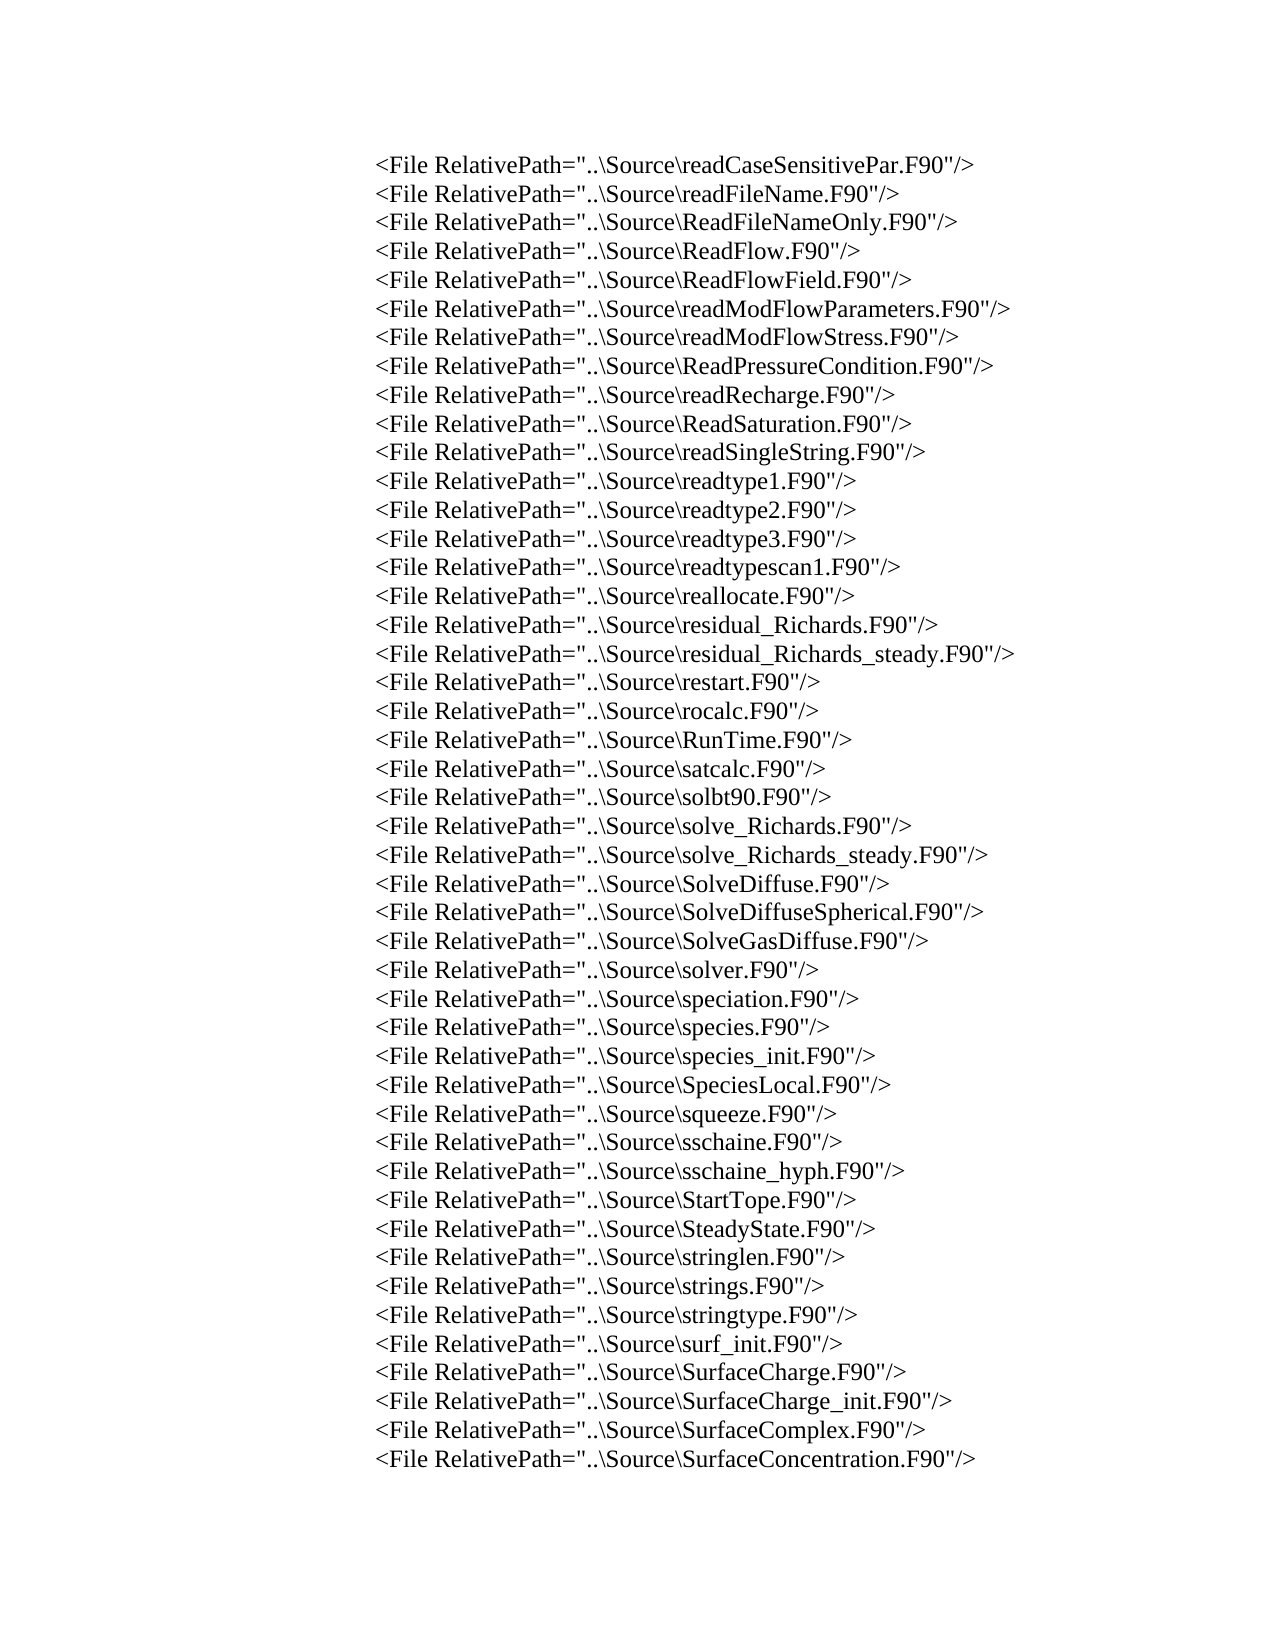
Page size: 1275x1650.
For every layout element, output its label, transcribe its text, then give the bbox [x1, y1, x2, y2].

text <File RelativePath="..\Source\RunTime.F90"/> [150, 725, 1125, 754]
text <File RelativePath="..\Source\readFileName.F90"/> [150, 179, 1125, 207]
text <File RelativePath="..\Source\rocalc.F90"/> [150, 696, 1125, 725]
text <File RelativePath="..\Source\reallocate.F90"/> [150, 581, 1125, 610]
text <File RelativePath="..\Source\strings.F90"/> [150, 1271, 1125, 1300]
text <File RelativePath="..\Source\restart.F90"/> [150, 667, 1125, 696]
text <File RelativePath="..\Source\SurfaceCharge.F90"/> [150, 1357, 1125, 1386]
text <File RelativePath="..\Source\ReadFlow.F90"/> [150, 236, 1125, 265]
text <File RelativePath="..\Source\SurfaceCharge_init.F90"/> [150, 1386, 1125, 1415]
text <File RelativePath="..\Source\readModFlowStress.F90"/> [150, 322, 1125, 351]
text <File RelativePath="..\Source\StartTope.F90"/> [150, 1185, 1125, 1214]
text <File RelativePath="..\Source\species_init.F90"/> [150, 1041, 1125, 1070]
text <File RelativePath="..\Source\solve_Richards_steady.F90"/> [150, 840, 1125, 869]
text <File RelativePath="..\Source\readModFlowParameters.F90"/> [150, 294, 1125, 322]
text <File RelativePath="..\Source\readSingleString.F90"/> [150, 437, 1125, 466]
text <File RelativePath="..\Source\SolveDiffuseSpherical.F90"/> [150, 897, 1125, 926]
text <File RelativePath="..\Source\readtype2.F90"/> [150, 495, 1125, 524]
text <File RelativePath="..\Source\sschaine.F90"/> [150, 1127, 1125, 1156]
text <File RelativePath="..\Source\ReadSaturation.F90"/> [150, 409, 1125, 437]
text <File RelativePath="..\Source\SurfaceConcentration.F90"/> [150, 1444, 1125, 1472]
text <File RelativePath="..\Source\stringlen.F90"/> [150, 1242, 1125, 1271]
text <File RelativePath="..\Source\readRecharge.F90"/> [150, 380, 1125, 409]
text <File RelativePath="..\Source\residual_Richards.F90"/> [150, 610, 1125, 639]
text <File RelativePath="..\Source\SolveGasDiffuse.F90"/> [150, 926, 1125, 955]
text <File RelativePath="..\Source\sschaine_hyph.F90"/> [150, 1156, 1125, 1185]
text <File RelativePath="..\Source\stringtype.F90"/> [150, 1300, 1125, 1329]
text <File RelativePath="..\Source\solve_Richards.F90"/> [150, 811, 1125, 840]
text <File RelativePath="..\Source\ReadFileNameOnly.F90"/> [150, 207, 1125, 236]
text <File RelativePath="..\Source\SteadyState.F90"/> [150, 1214, 1125, 1242]
text <File RelativePath="..\Source\readCaseSensitivePar.F90"/> [150, 150, 1125, 179]
text <File RelativePath="..\Source\readtype3.F90"/> [150, 524, 1125, 552]
text <File RelativePath="..\Source\ReadFlowField.F90"/> [150, 265, 1125, 294]
text <File RelativePath="..\Source\species.F90"/> [150, 1012, 1125, 1041]
text <File RelativePath="..\Source\readtype1.F90"/> [150, 466, 1125, 495]
text <File RelativePath="..\Source\SurfaceComplex.F90"/> [150, 1415, 1125, 1444]
text <File RelativePath="..\Source\surf_init.F90"/> [150, 1329, 1125, 1357]
text <File RelativePath="..\Source\squeeze.F90"/> [150, 1099, 1125, 1127]
text <File RelativePath="..\Source\readtypescan1.F90"/> [150, 552, 1125, 581]
text <File RelativePath="..\Source\speciation.F90"/> [150, 984, 1125, 1012]
text <File RelativePath="..\Source\SpeciesLocal.F90"/> [150, 1070, 1125, 1099]
text <File RelativePath="..\Source\solbt90.F90"/> [150, 782, 1125, 811]
text <File RelativePath="..\Source\SolveDiffuse.F90"/> [150, 869, 1125, 897]
text <File RelativePath="..\Source\satcalc.F90"/> [150, 754, 1125, 782]
text <File RelativePath="..\Source\ReadPressureCondition.F90"/> [150, 351, 1125, 380]
text <File RelativePath="..\Source\solver.F90"/> [150, 955, 1125, 984]
text <File RelativePath="..\Source\residual_Richards_steady.F90"/> [150, 639, 1125, 667]
